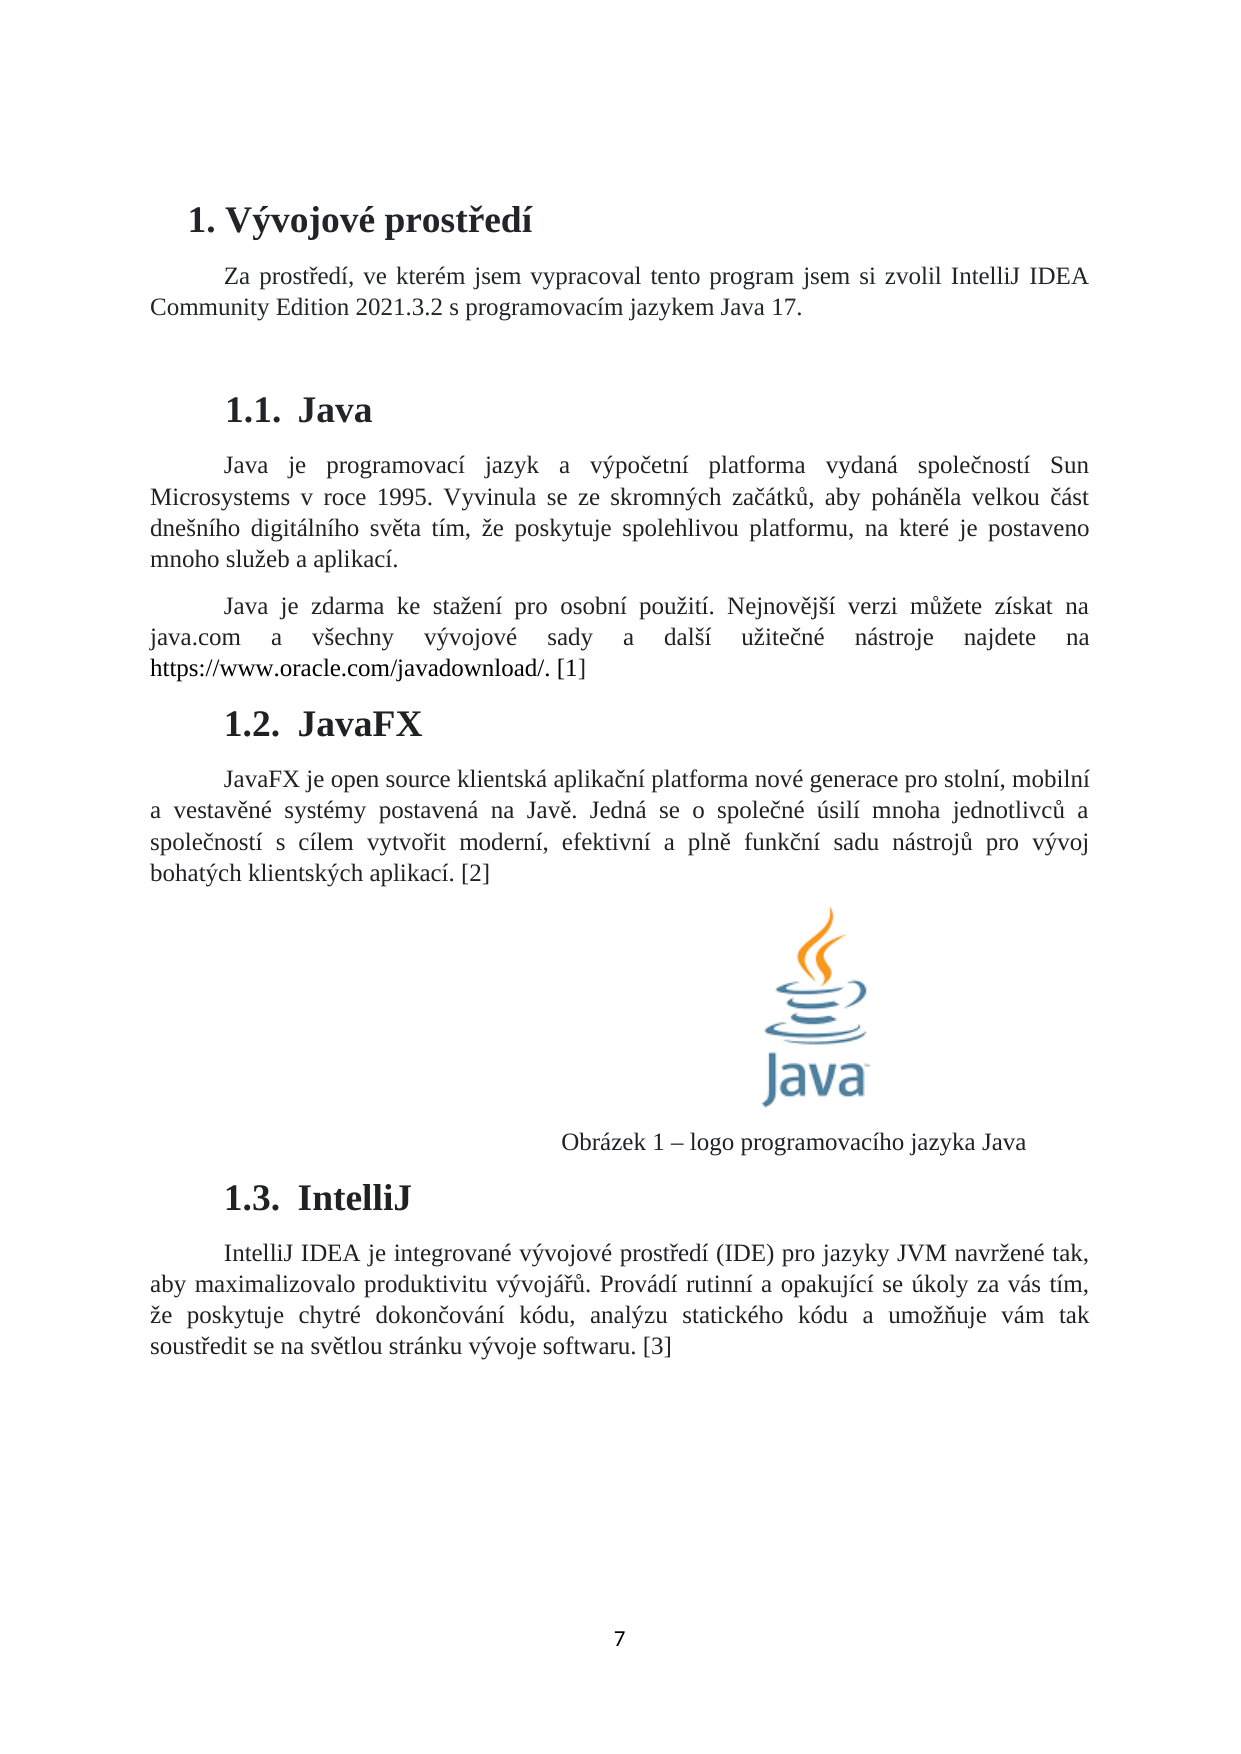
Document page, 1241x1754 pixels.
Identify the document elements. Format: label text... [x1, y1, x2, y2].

text Java je programovací jazyk a výpočetní platforma vydaná společností Sun Microsystems v roce 1995. Vyvinula se ze skromných začátků, aby poháněla velkou část dnešního digitálního světa tím, že poskytuje spolehlivou platformu, na které je postaveno mnoho služeb a aplikací. [150, 451, 1090, 572]
list Vývojové prostředí [187, 198, 1090, 241]
text 1.1. Java [225, 387, 1090, 431]
text Za prostředí, ve kterém jsem vypracoval tento program jsem si zvolil IntelliJ IDEA Community Edition 2021.3.2 s programovacím jazykem Java 17. [150, 261, 1090, 321]
text 1.3. IntelliJ [150, 1175, 1090, 1218]
text JavaFX je open source klientská aplikační platforma nové generace pro stolní, mobilní a vestavěné systémy postavená na Javě. Jedná se o společné úsilí mnoha jednotlivců a společností s cílem vytvořit moderní, efektivní a plně funkční sadu nástrojů pro vývoj bohatých klientských aplikací. [2] [150, 764, 1090, 886]
text 1.2. JavaFX [150, 701, 1090, 744]
text Java je zdarma ke stažení pro osobní použití. Nejnovější verzi můžete získat na java.com a všechny vývojové sady a další užitečné nástroje najdete na https://www.oracle.com/javadownload/. [1] [150, 591, 1090, 682]
text Obrázek 1 – logo programovacího jazyka Java [150, 1127, 1090, 1156]
text IntelliJ IDEA je integrované vývojové prostředí (IDE) pro jazyky JVM navržené tak, aby maximalizovalo produktivitu vývojářů. Provádí rutinní a opakující se úkoly za vás tím, že poskytuje chytré dokončování kódu, analýzu statického kódu a umožňuje vám tak soustředit se na světlou stránku vývoje softwaru. [3] [150, 1238, 1090, 1360]
